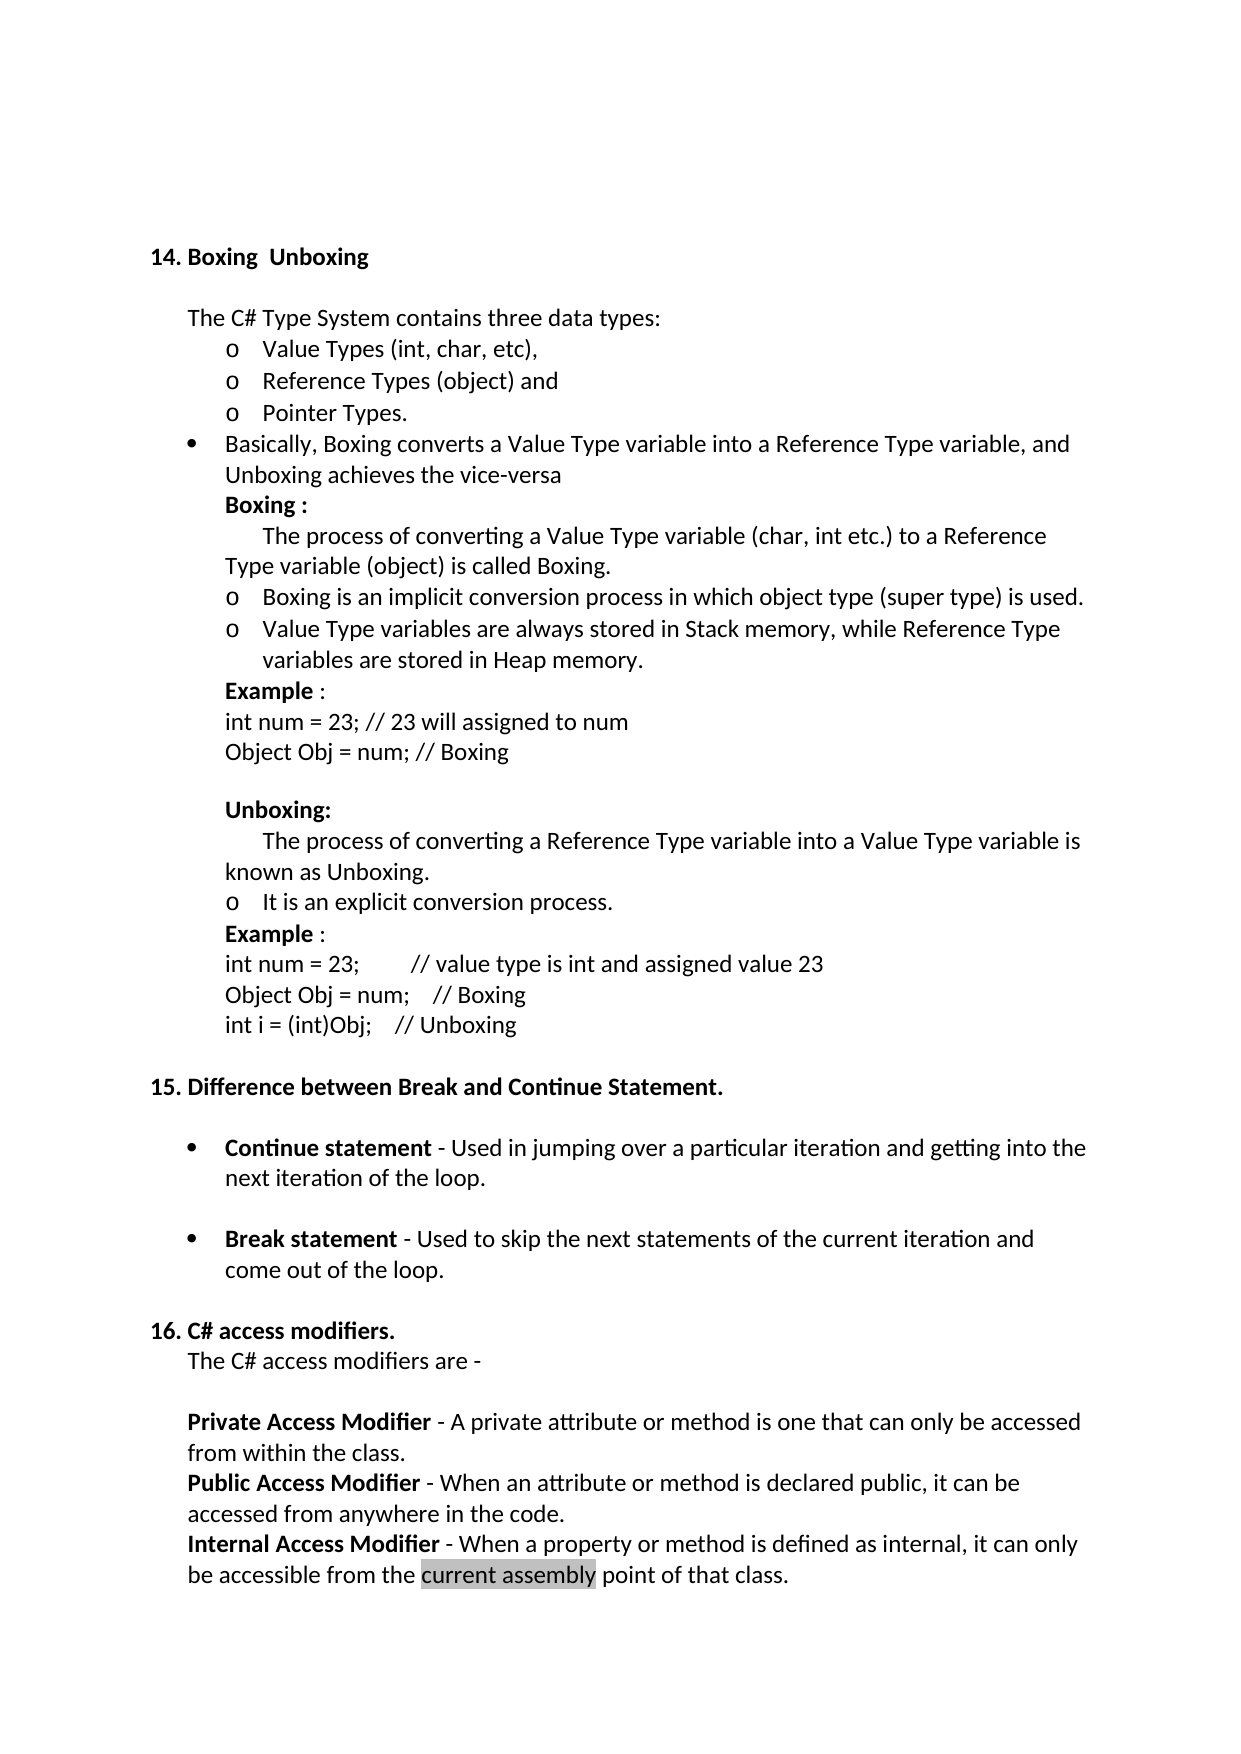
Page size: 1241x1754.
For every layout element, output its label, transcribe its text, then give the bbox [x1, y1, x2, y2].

list Internal Access Modifier - When a property or method is defined as internal, it can only be accessible from the current assembly point of that class. [187, 1528, 1090, 1589]
list Unboxing: [225, 795, 1090, 825]
list Object Obj = num; // Boxing [225, 736, 1090, 767]
list int i = (int)Obj; // Unboxing [225, 1009, 1090, 1040]
list C# access modifiers. [150, 1315, 1090, 1345]
list int num = 23; // 23 will assigned to num [225, 706, 1090, 736]
list Value Types (int, char, etc), [225, 333, 1090, 365]
list It is an explicit conversion process. [225, 886, 1090, 918]
list The process of converting a Value Type variable (char, int etc.) to a Reference Type variable (object) is called Boxing. [225, 520, 1090, 581]
list Object Obj = num; // Boxing [225, 979, 1090, 1009]
list Break statement - Used to skip the next statements of the current iteration and come out of the loop. [187, 1223, 1090, 1284]
list Continue statement - Used in jumping over a particular iteration and getting into the next iteration of the loop. [187, 1132, 1090, 1193]
list Difference between Break and Continue Statement. [150, 1071, 1090, 1101]
list The process of converting a Reference Type variable into a Value Type variable is known as Unboxing. [225, 825, 1090, 886]
list Public Access Modifier - When an attribute or method is declared public, it can be accessed from anywhere in the code. [187, 1467, 1090, 1528]
list Example : [225, 918, 1090, 948]
list Boxing is an implicit conversion process in which object type (super type) is used. [225, 581, 1090, 613]
list Boxing Unboxing [150, 242, 1090, 272]
list Pointer Types. [225, 397, 1090, 428]
list Example : [225, 675, 1090, 706]
list Basically, Boxing converts a Value Type variable into a Reference Type variable, and Unboxing achieves the vice-versa [187, 428, 1090, 489]
list Boxing : [225, 489, 1090, 520]
list Value Type variables are always stored in Stack memory, while Reference Type variables are stored in Heap memory. [225, 613, 1090, 675]
list The C# Type System contains three data types: [187, 303, 1090, 333]
list Reference Types (object) and [225, 365, 1090, 397]
list int num = 23; // value type is int and assigned value 23 [225, 948, 1090, 979]
list The C# access modifiers are - [187, 1345, 1090, 1376]
list Private Access Modifier - A private attribute or method is one that can only be accessed from within the class. [187, 1406, 1090, 1467]
